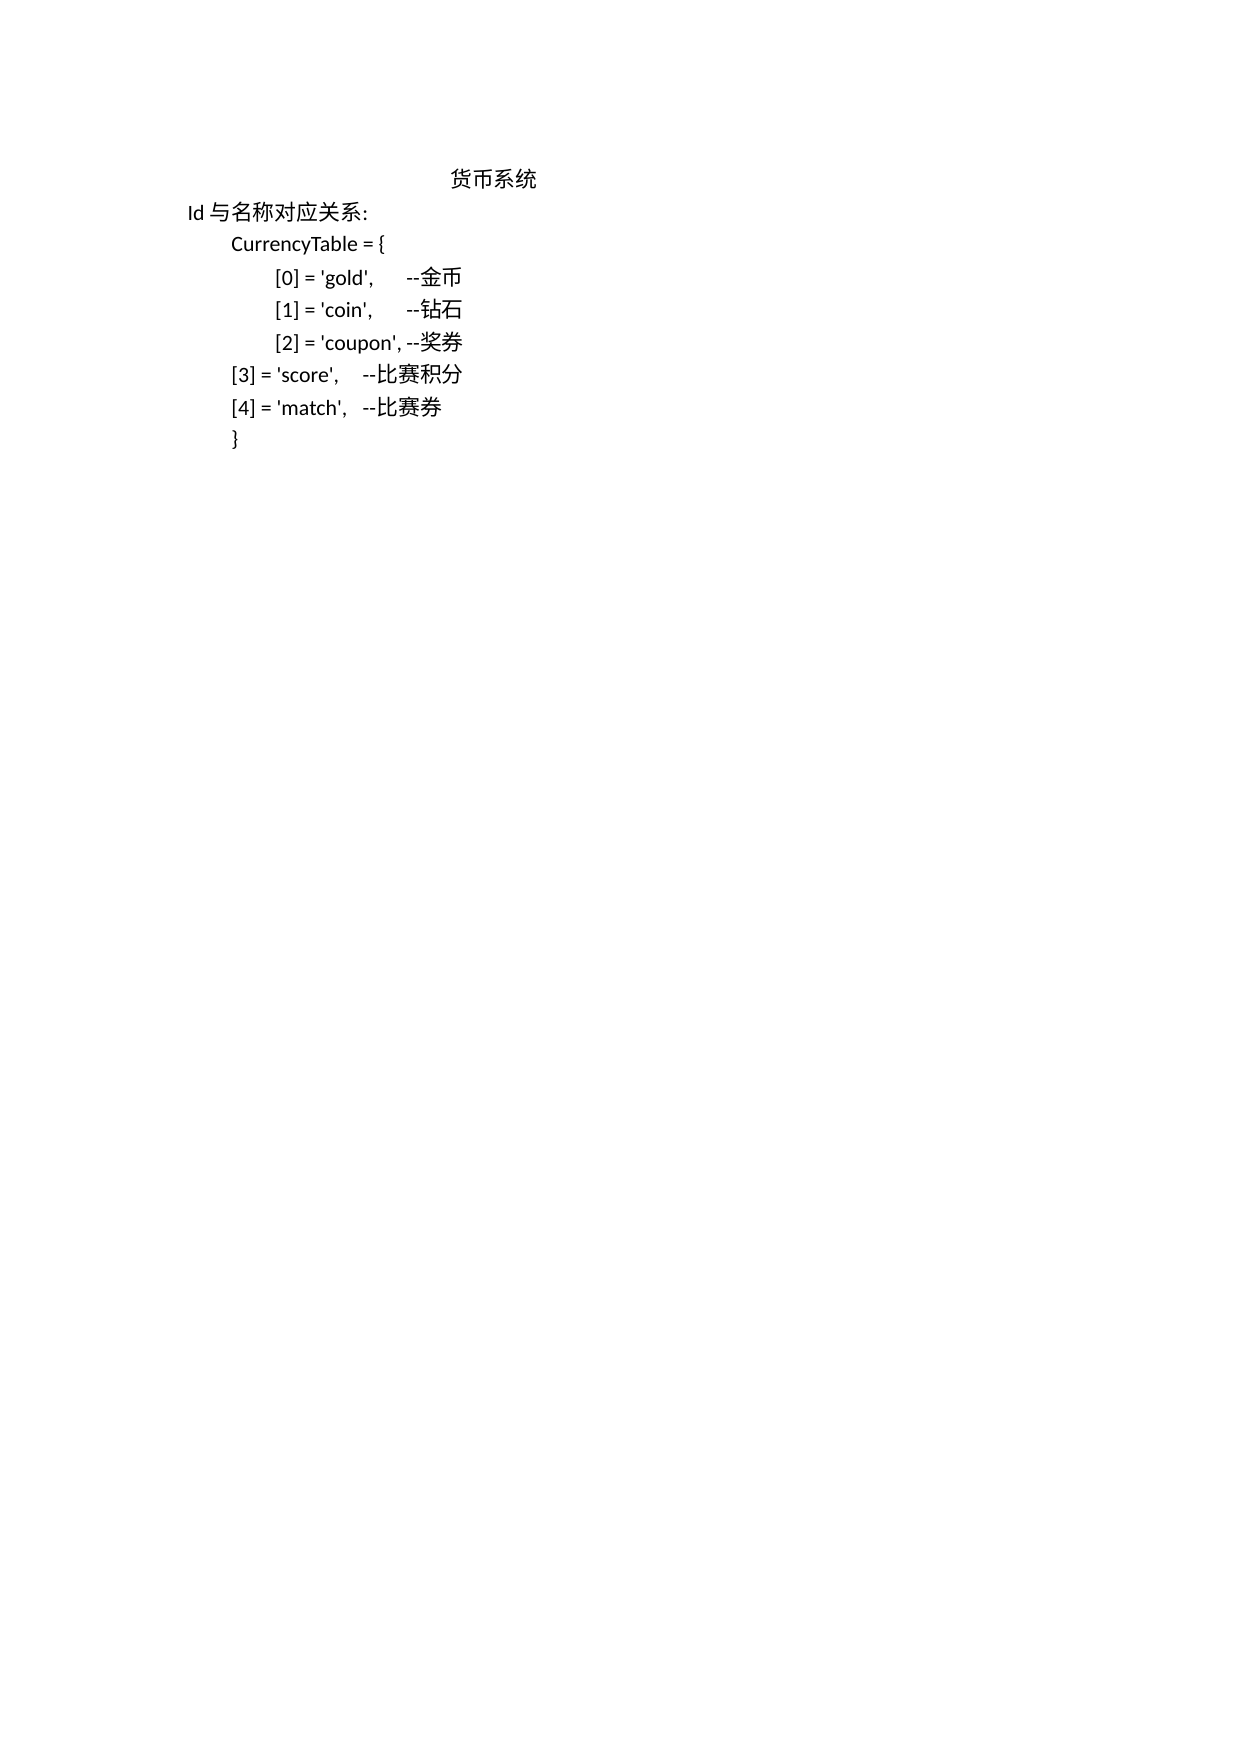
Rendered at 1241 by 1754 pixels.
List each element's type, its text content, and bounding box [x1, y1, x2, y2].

text [3] = 'score', --比赛积分 [187, 357, 1053, 389]
text [0] = 'gold', --金币 [187, 259, 1053, 292]
text Id与名称对应关系: [187, 194, 1053, 227]
text [4] = 'match', --比赛券 [187, 389, 1053, 422]
text 货币系统 [187, 162, 1053, 194]
text } [187, 422, 1053, 454]
text [2] = 'coupon', --奖券 [187, 324, 1053, 357]
text CurrencyTable = { [187, 227, 1053, 259]
text [1] = 'coin', --钻石 [187, 292, 1053, 324]
